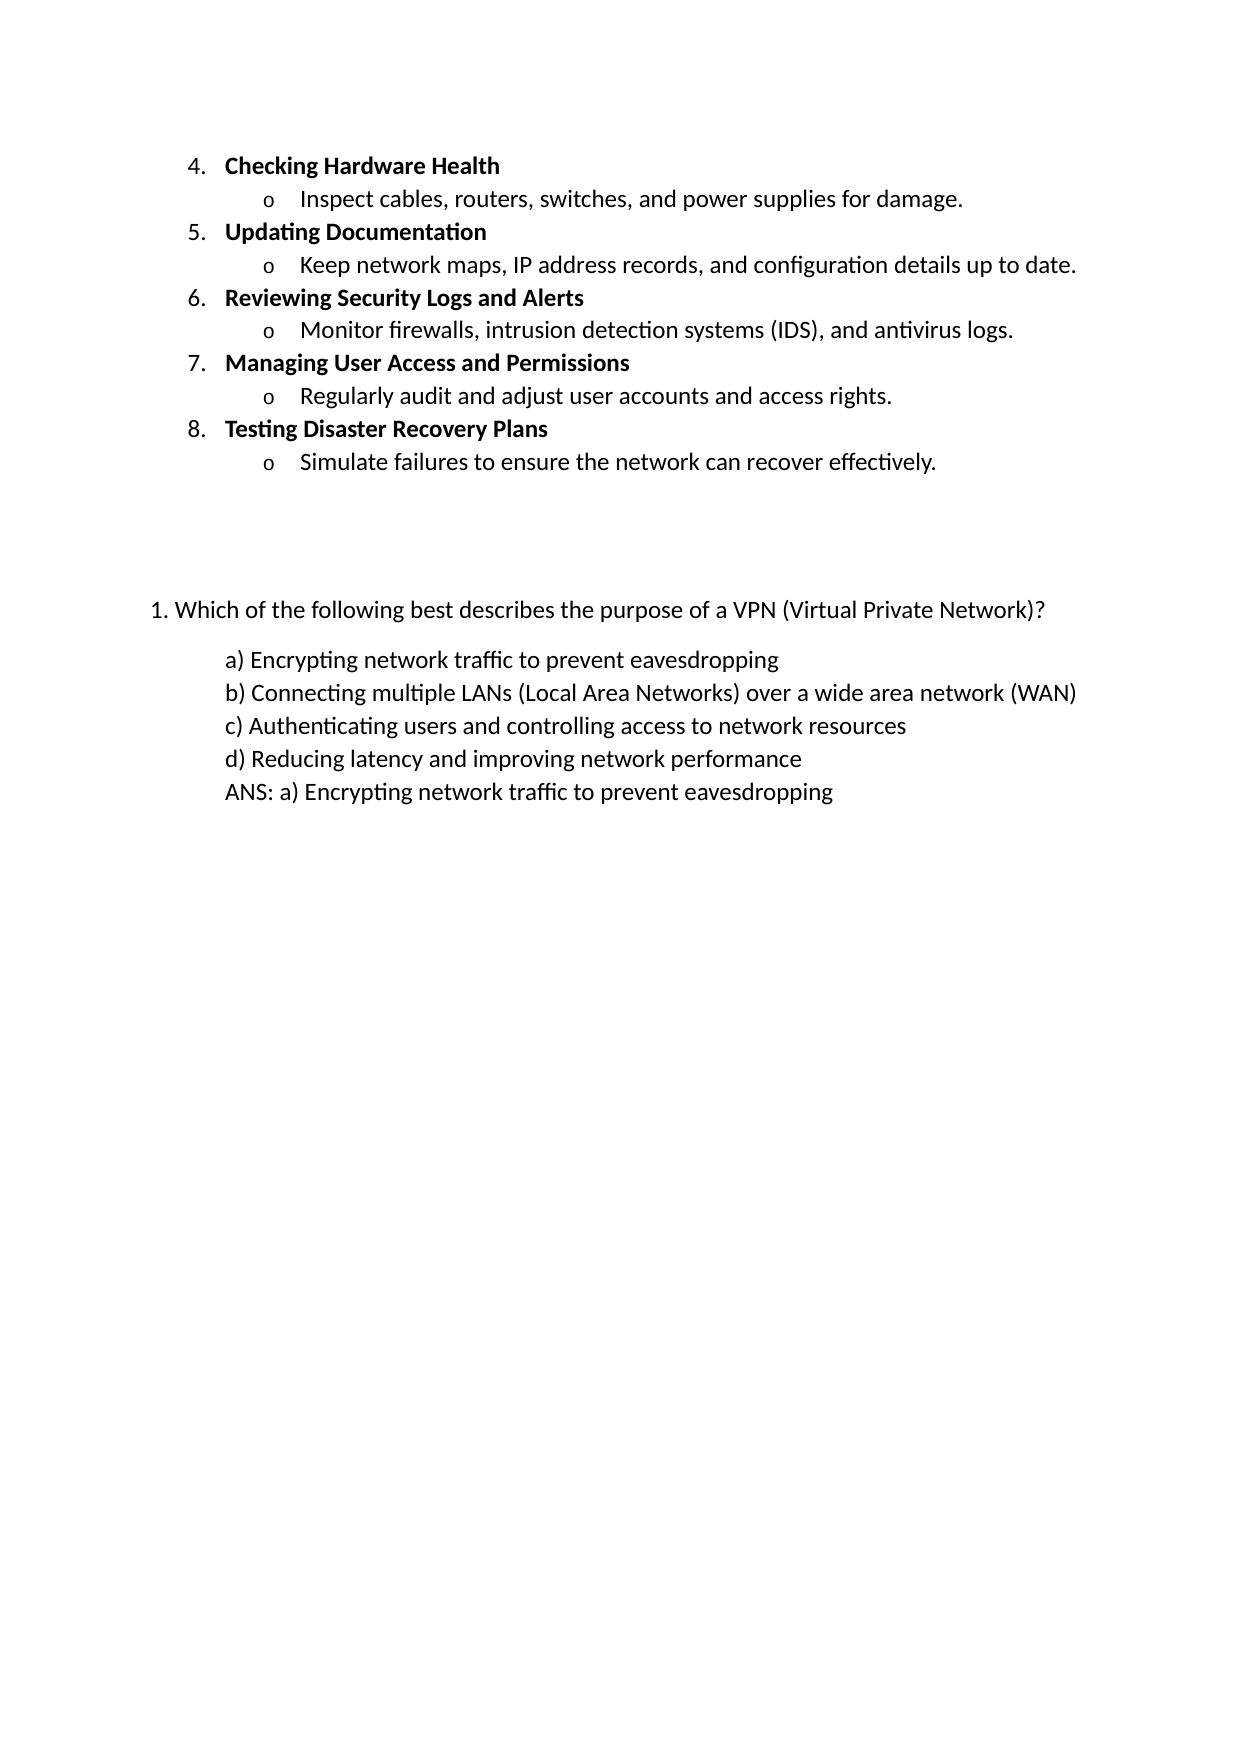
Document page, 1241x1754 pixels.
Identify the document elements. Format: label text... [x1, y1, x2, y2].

list Updating Documentation [187, 216, 1090, 246]
list Regularly audit and adjust user accounts and access rights. [262, 380, 1090, 411]
list Inspect cables, routers, switches, and power supplies for damage. [262, 183, 1090, 213]
list Testing Disaster Recovery Plans [187, 413, 1090, 444]
list Simulate failures to ensure the network can recover effectively. [262, 446, 1090, 477]
list Monitor firewalls, intrusion detection systems (IDS), and antivirus logs. [262, 314, 1090, 345]
list a) Encrypting network traffic to prevent eavesdropping [225, 644, 1090, 675]
list ANS: a) Encrypting network traffic to prevent eavesdropping [225, 776, 1090, 806]
text 1. Which of the following best describes the purpose of a VPN (Virtual Private Network)? [150, 594, 1090, 625]
list b) Connecting multiple LANs (Local Area Networks) over a wide area network (WAN) c) Authenticating users and controlling access to network resources [225, 677, 1090, 741]
list Checking Hardware Health [187, 150, 1090, 181]
list Managing User Access and Permissions [187, 347, 1090, 378]
list d) Reducing latency and improving network performance [225, 743, 1090, 773]
list Keep network maps, IP address records, and configuration details up to date. [262, 249, 1090, 279]
list Reviewing Security Logs and Alerts [187, 282, 1090, 312]
